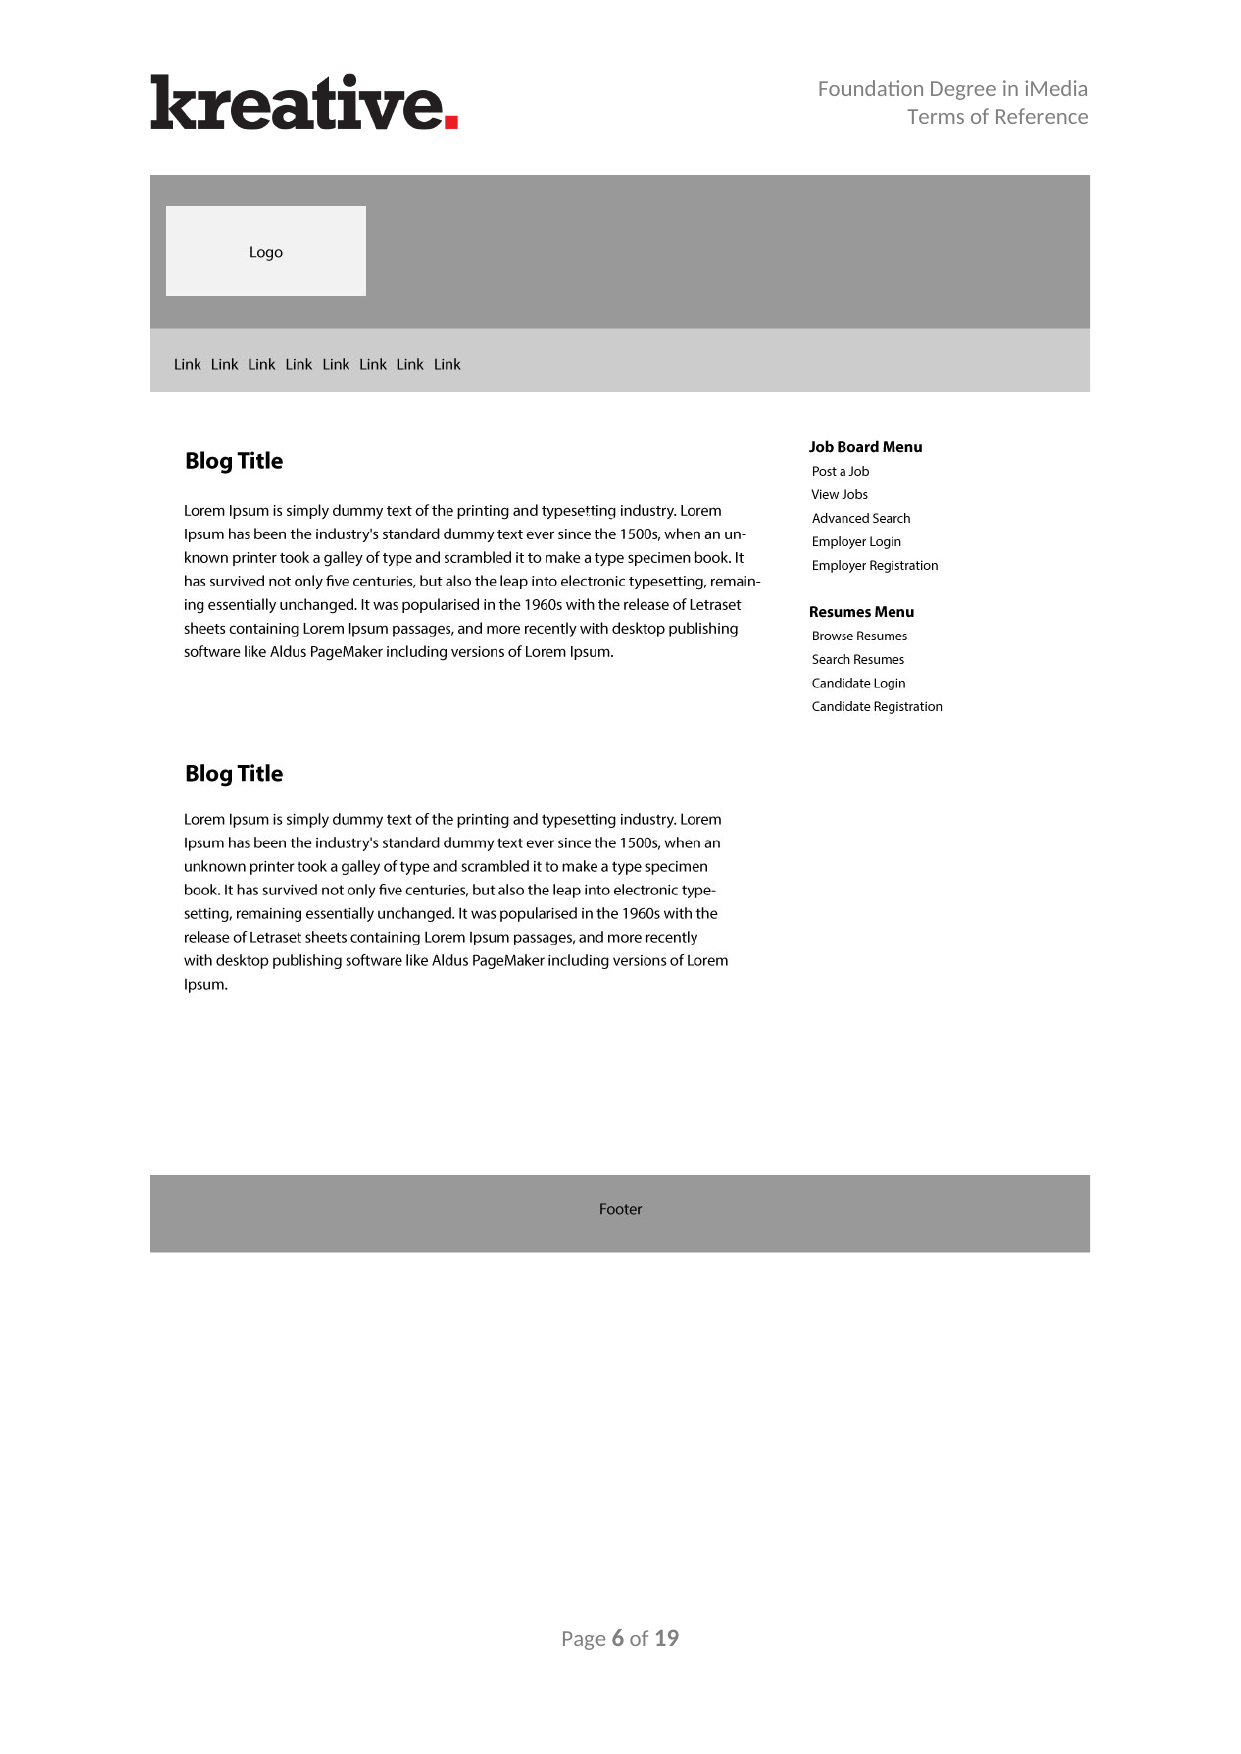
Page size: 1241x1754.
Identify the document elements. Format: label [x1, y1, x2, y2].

picture [150, 73, 458, 130]
picture [150, 175, 1091, 1253]
